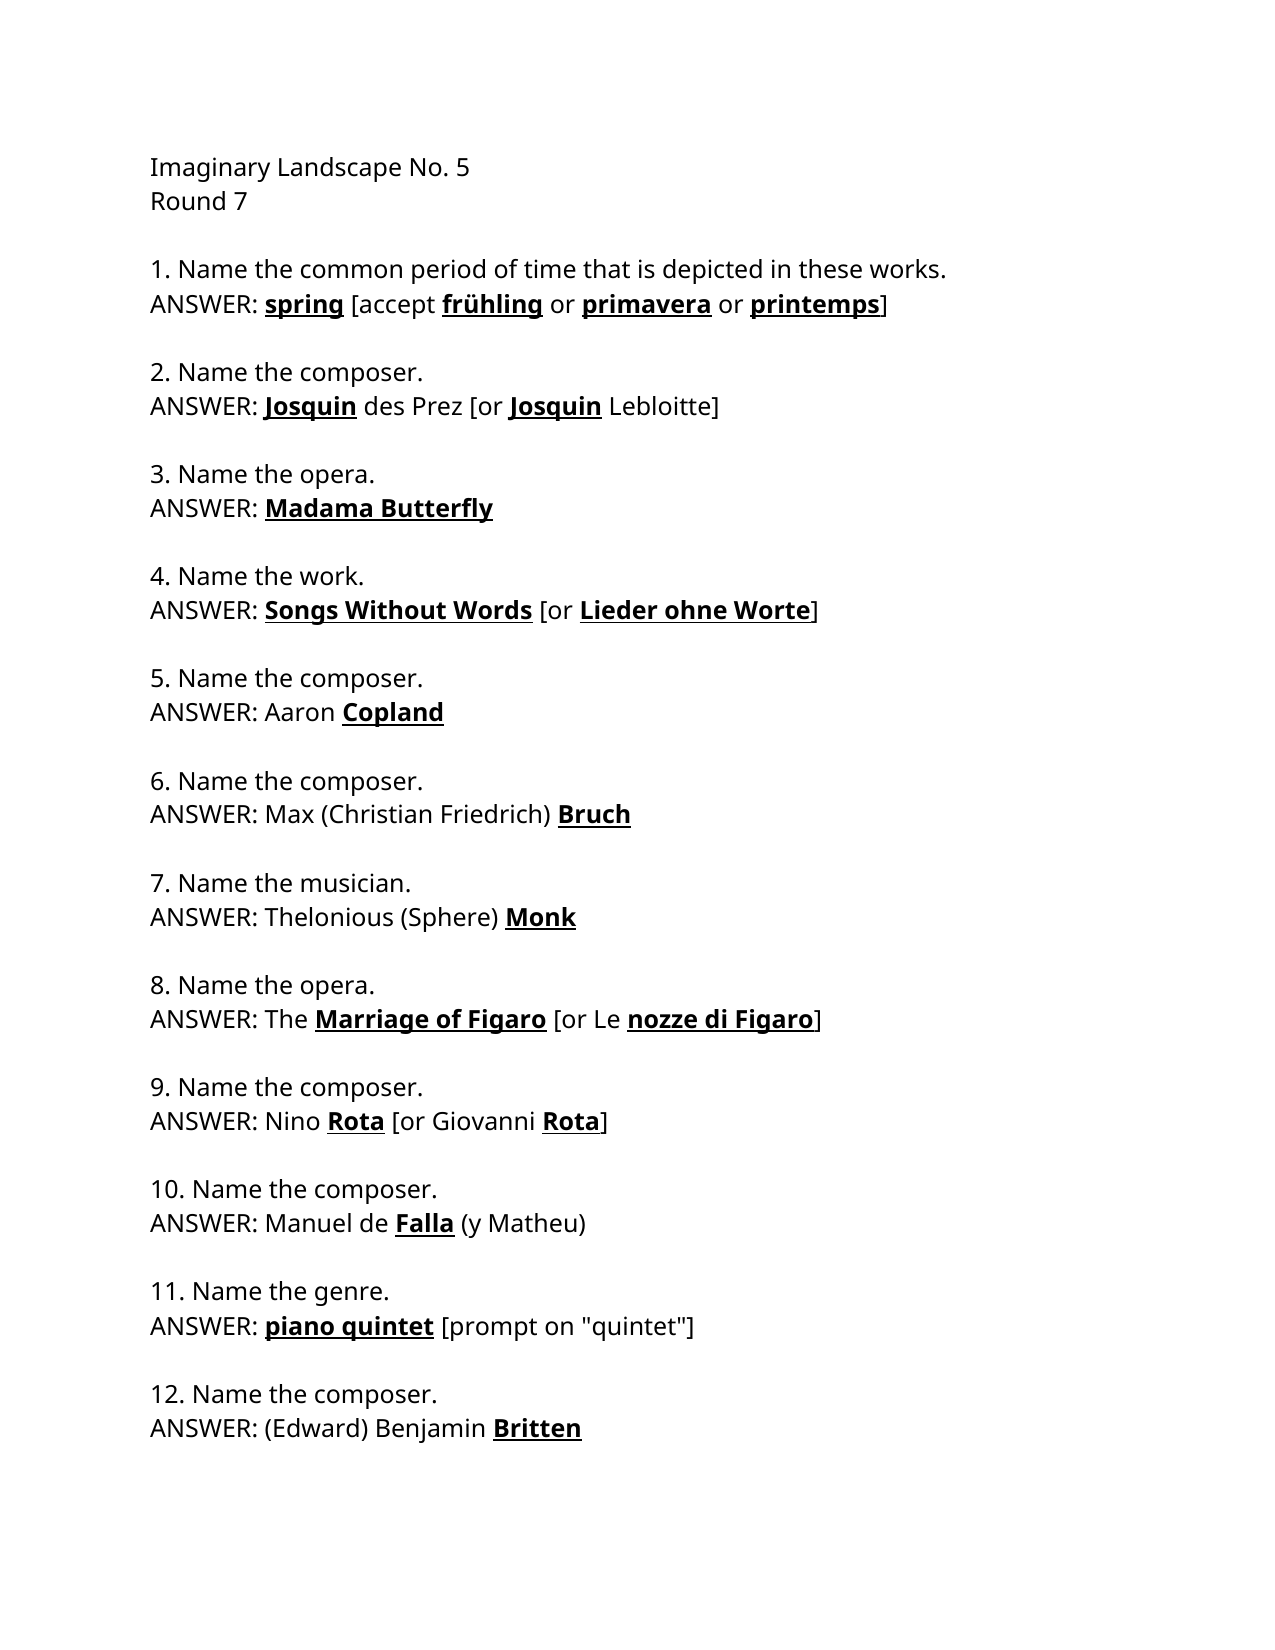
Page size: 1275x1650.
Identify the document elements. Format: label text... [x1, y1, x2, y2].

text 9. Name the composer. [150, 1070, 1125, 1104]
text 5. Name the composer. [150, 661, 1125, 695]
text ANSWER: Josquin des Prez [or Josquin Lebloitte] [150, 388, 1125, 422]
text ANSWER: Aaron Copland [150, 695, 1125, 729]
text ANSWER: Max (Christian Friedrich) Bruch [150, 797, 1125, 831]
text 11. Name the genre. [150, 1274, 1125, 1308]
text Round 7 [150, 184, 1125, 218]
text ANSWER: spring [accept frühling or primavera or printemps] [150, 286, 1125, 320]
text ANSWER: The Marriage of Figaro [or Le nozze di Figaro] [150, 1002, 1125, 1036]
text ANSWER: Thelonious (Sphere) Monk [150, 899, 1125, 933]
text ANSWER: Manuel de Falla (y Matheu) [150, 1206, 1125, 1240]
text 10. Name the composer. [150, 1172, 1125, 1206]
text 1. Name the common period of time that is depicted in these works. [150, 252, 1125, 286]
text ANSWER: piano quintet [prompt on "quintet"] [150, 1308, 1125, 1342]
text 8. Name the opera. [150, 967, 1125, 1002]
text 12. Name the composer. [150, 1376, 1125, 1410]
text 4. Name the work. [150, 559, 1125, 593]
text ANSWER: (Edward) Benjamin Britten [150, 1410, 1125, 1444]
text 3. Name the opera. [150, 457, 1125, 491]
text ANSWER: Madama Butterfly [150, 491, 1125, 525]
text ANSWER: Nino Rota [or Giovanni Rota] [150, 1104, 1125, 1138]
text 6. Name the composer. [150, 763, 1125, 797]
text ANSWER: Songs Without Words [or Lieder ohne Worte] [150, 593, 1125, 627]
text Imaginary Landscape No. 5 [150, 150, 1125, 184]
text 2. Name the composer. [150, 354, 1125, 388]
text 7. Name the musician. [150, 865, 1125, 899]
